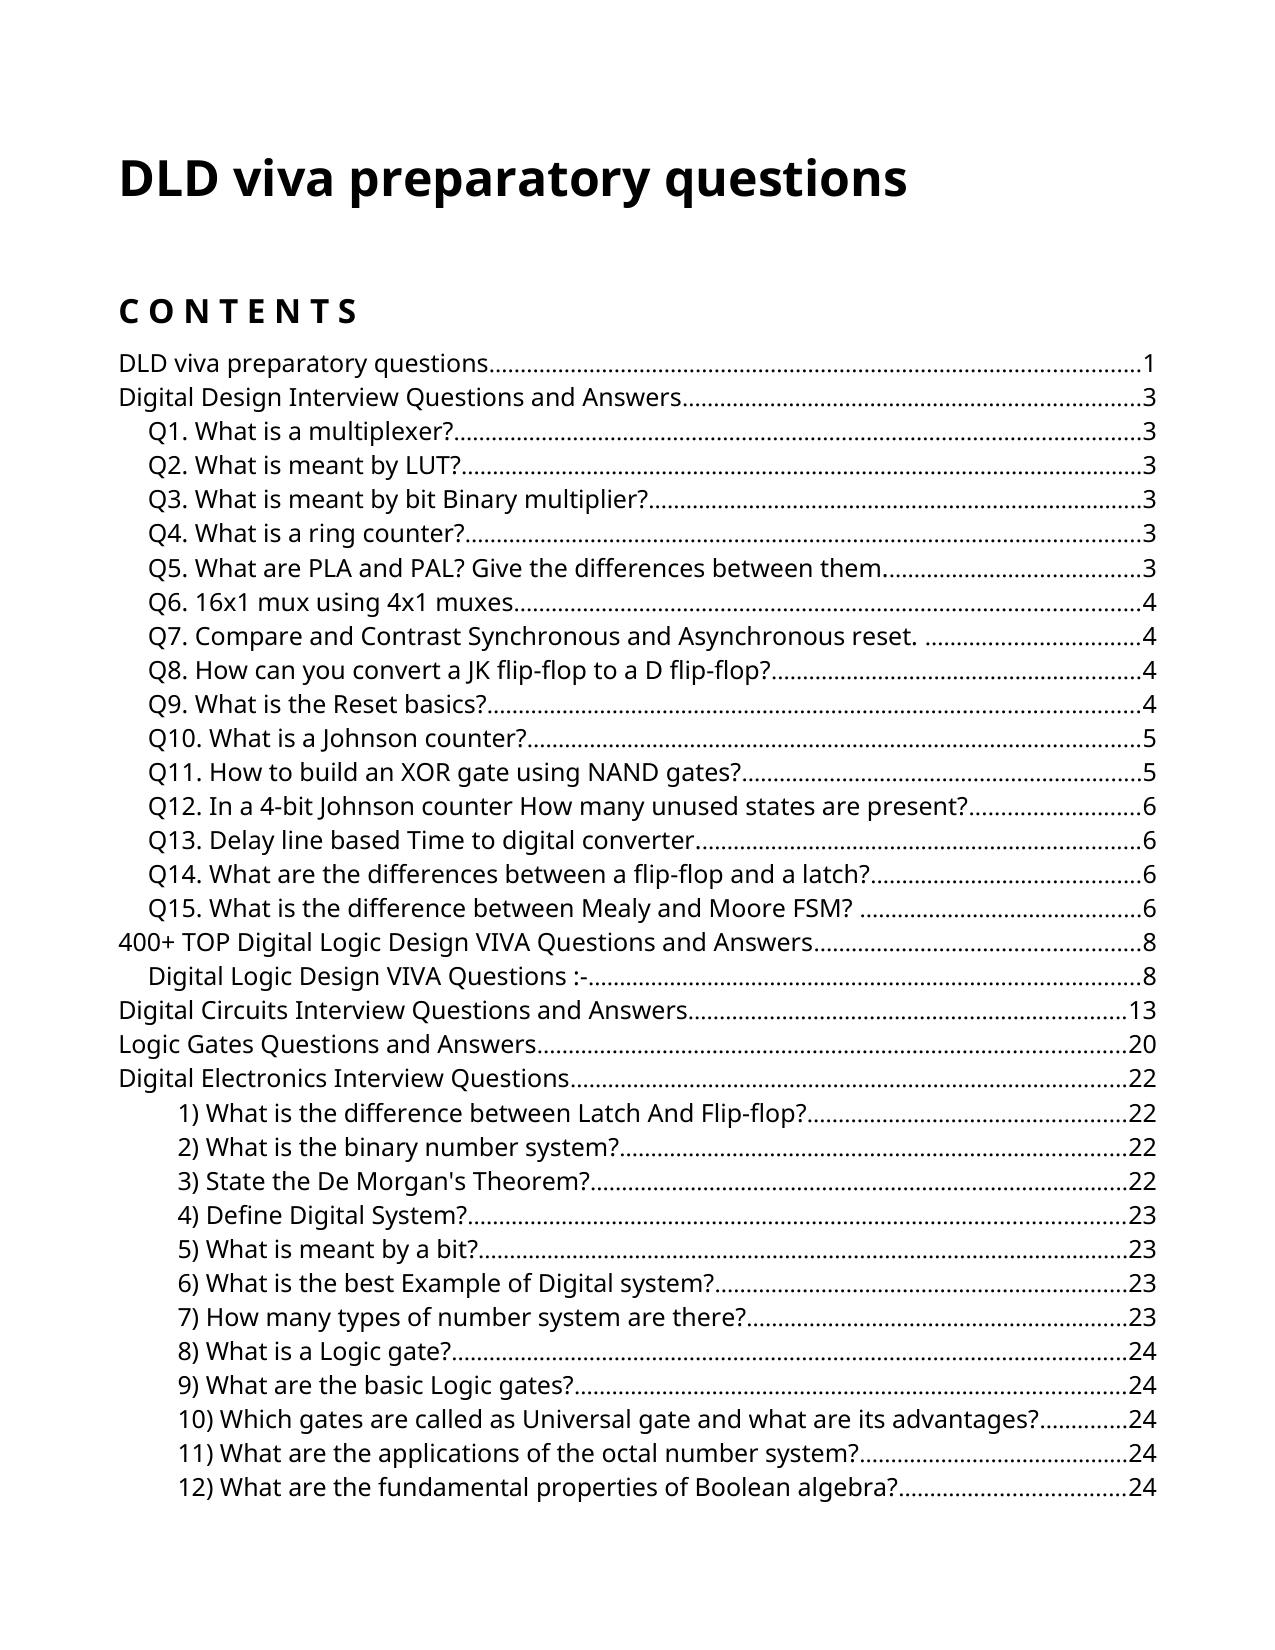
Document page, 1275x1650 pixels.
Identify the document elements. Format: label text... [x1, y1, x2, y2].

subtitle DLD viva preparatory questions [118, 143, 1157, 211]
